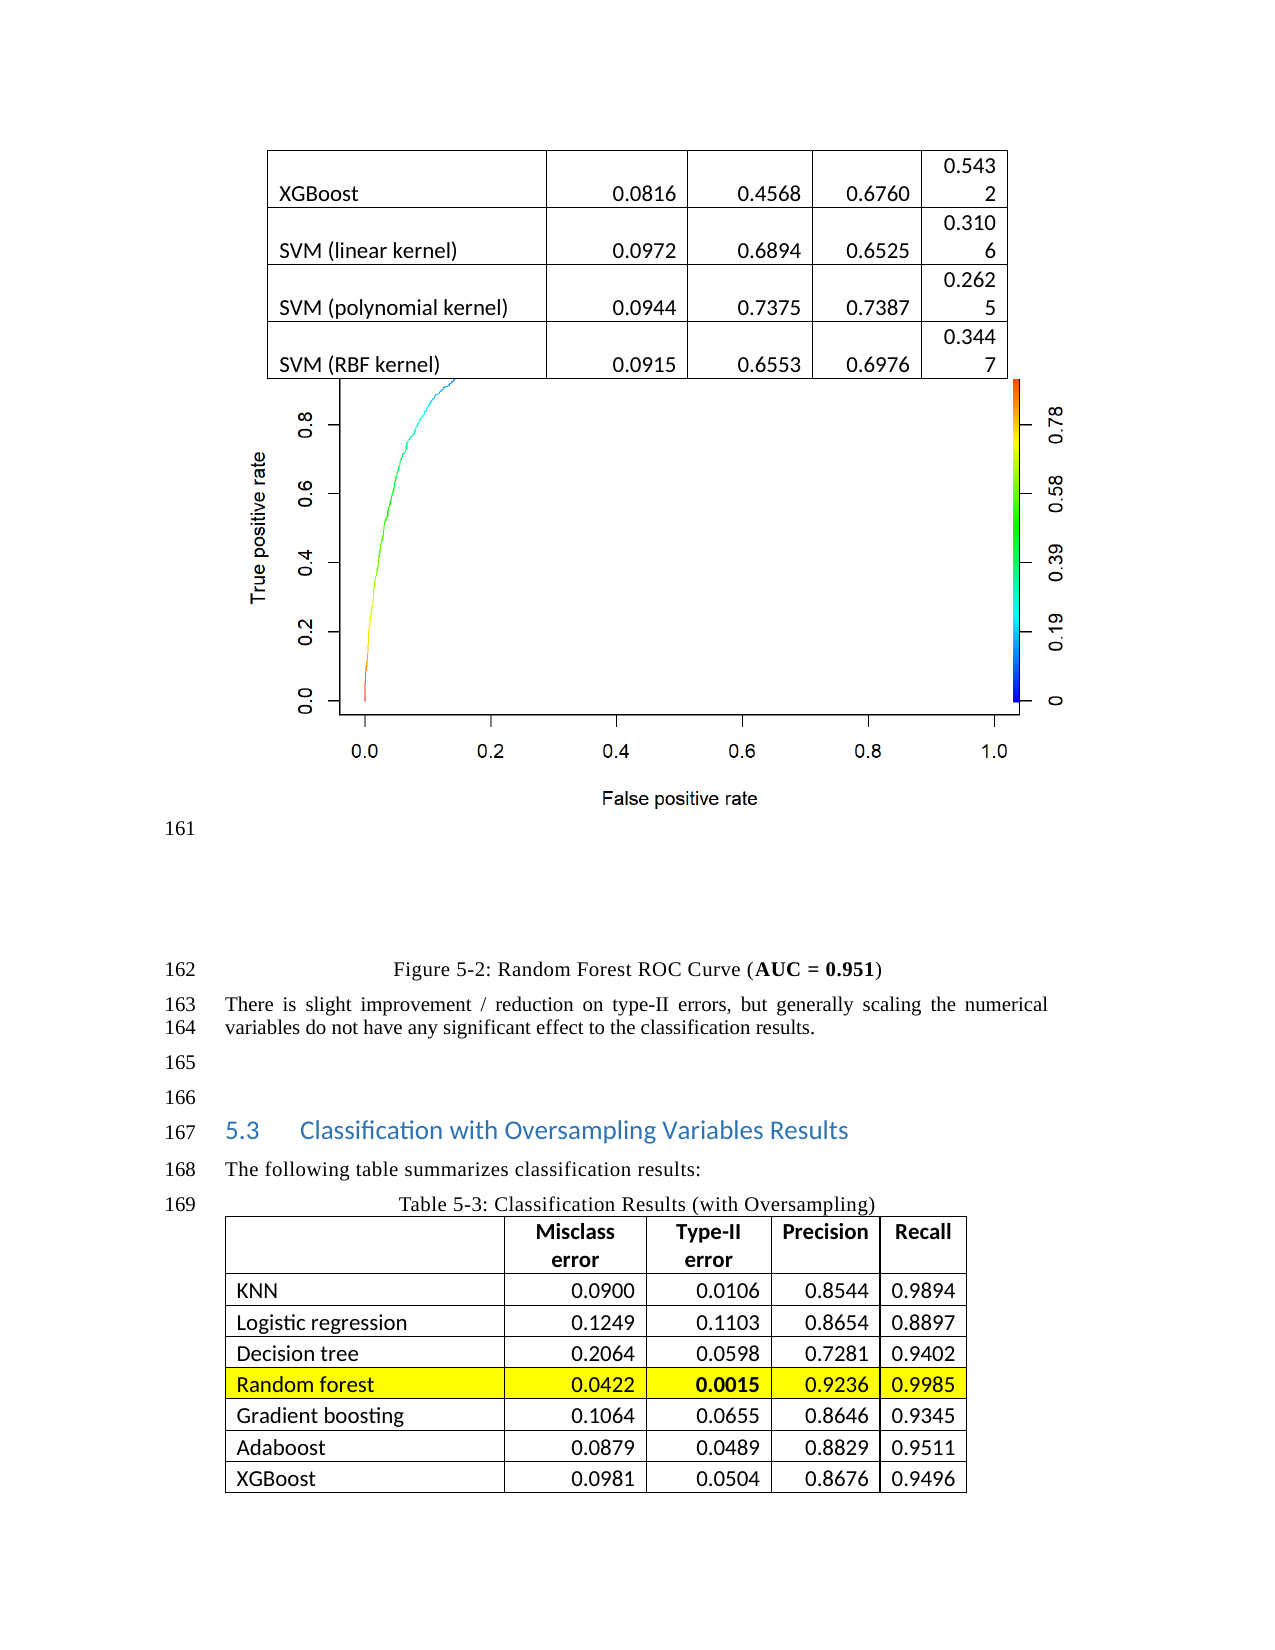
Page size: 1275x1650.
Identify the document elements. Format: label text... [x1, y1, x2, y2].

table_cell 0.8544 [772, 1274, 879, 1304]
table_cell 0.5432 [922, 151, 1007, 207]
table_cell 0.3106 [922, 208, 1007, 264]
table_header Precision [772, 1217, 879, 1273]
table_header [226, 1217, 504, 1273]
table_cell XGBoost [226, 1462, 504, 1492]
table_cell 0.8829 [772, 1431, 879, 1461]
table_cell 0.0655 [647, 1399, 771, 1429]
table_cell 0.9496 [881, 1462, 966, 1492]
table_cell 0.9511 [881, 1431, 966, 1461]
table_cell 0.0879 [505, 1431, 646, 1461]
table_cell Logistic regression [226, 1306, 504, 1336]
table_cell 0.8676 [772, 1462, 879, 1492]
table_cell Adaboost [226, 1431, 504, 1461]
table_cell 0.0422 [505, 1368, 646, 1398]
table_header Recall [881, 1217, 966, 1273]
table_cell 0.0981 [505, 1462, 646, 1492]
table_cell XGBoost [268, 151, 546, 207]
table_cell 0.4568 [688, 151, 812, 207]
table_cell 0.0106 [647, 1274, 771, 1304]
table_cell 0.6760 [813, 151, 921, 207]
table_cell 0.1103 [647, 1306, 771, 1336]
table_cell 0.0900 [505, 1274, 646, 1304]
table_cell 0.1249 [505, 1306, 646, 1336]
subtitle 5.3 Classification with Oversampling Variables Results [225, 1113, 1050, 1146]
table_cell KNN [226, 1274, 504, 1304]
table_cell 0.7281 [772, 1337, 879, 1367]
table_cell 0.0504 [647, 1462, 771, 1492]
text Figure 5-2: Random Forest ROC Curve (AUC = 0.951) [225, 958, 1050, 981]
table_cell 0.9236 [772, 1368, 879, 1398]
table_header Type-II error [647, 1217, 771, 1273]
table_cell 0.1064 [505, 1399, 646, 1429]
table_cell 0.0915 [547, 322, 687, 378]
text There is slight improvement / reduction on type-II errors, but generally scaling the numerical variables do not have any significant effect to the classification results. [225, 993, 1050, 1039]
table_cell 0.6553 [688, 322, 812, 378]
table_cell Gradient boosting [226, 1399, 504, 1429]
table_cell SVM (linear kernel) [268, 208, 546, 264]
table_cell Random forest [226, 1368, 504, 1398]
table_cell 0.8897 [881, 1306, 966, 1336]
table_cell 0.9985 [881, 1368, 966, 1398]
table_header Misclass error [505, 1217, 646, 1273]
table_cell 0.2064 [505, 1337, 646, 1367]
table_cell 0.6894 [688, 208, 812, 264]
table_cell 0.9345 [881, 1399, 966, 1429]
table_cell 0.6976 [813, 322, 921, 378]
table_cell 0.2625 [922, 265, 1007, 321]
table_cell 0.7387 [813, 265, 921, 321]
table_cell SVM (polynomial kernel) [268, 265, 546, 321]
table_cell 0.0944 [547, 265, 687, 321]
table_cell 0.9894 [881, 1274, 966, 1304]
table_cell 0.9402 [881, 1337, 966, 1367]
table_cell 0.7375 [688, 265, 812, 321]
table_cell 0.8654 [772, 1306, 879, 1336]
text The following table summarizes classification results: [225, 1158, 1050, 1181]
text Table 5-3: Classification Results (with Oversampling) [225, 1194, 1050, 1216]
table_cell Decision tree [226, 1337, 504, 1367]
table_cell 0.0015 [647, 1368, 771, 1398]
table_cell SVM (RBF kernel) [268, 322, 546, 378]
table_cell 0.0598 [647, 1337, 771, 1367]
table_cell 0.0816 [547, 151, 687, 207]
table_cell 0.0972 [547, 208, 687, 264]
table_cell 0.0489 [647, 1431, 771, 1461]
table_cell 0.6525 [813, 208, 921, 264]
table_cell 0.8646 [772, 1399, 879, 1429]
table_cell 0.3447 [922, 322, 1007, 378]
